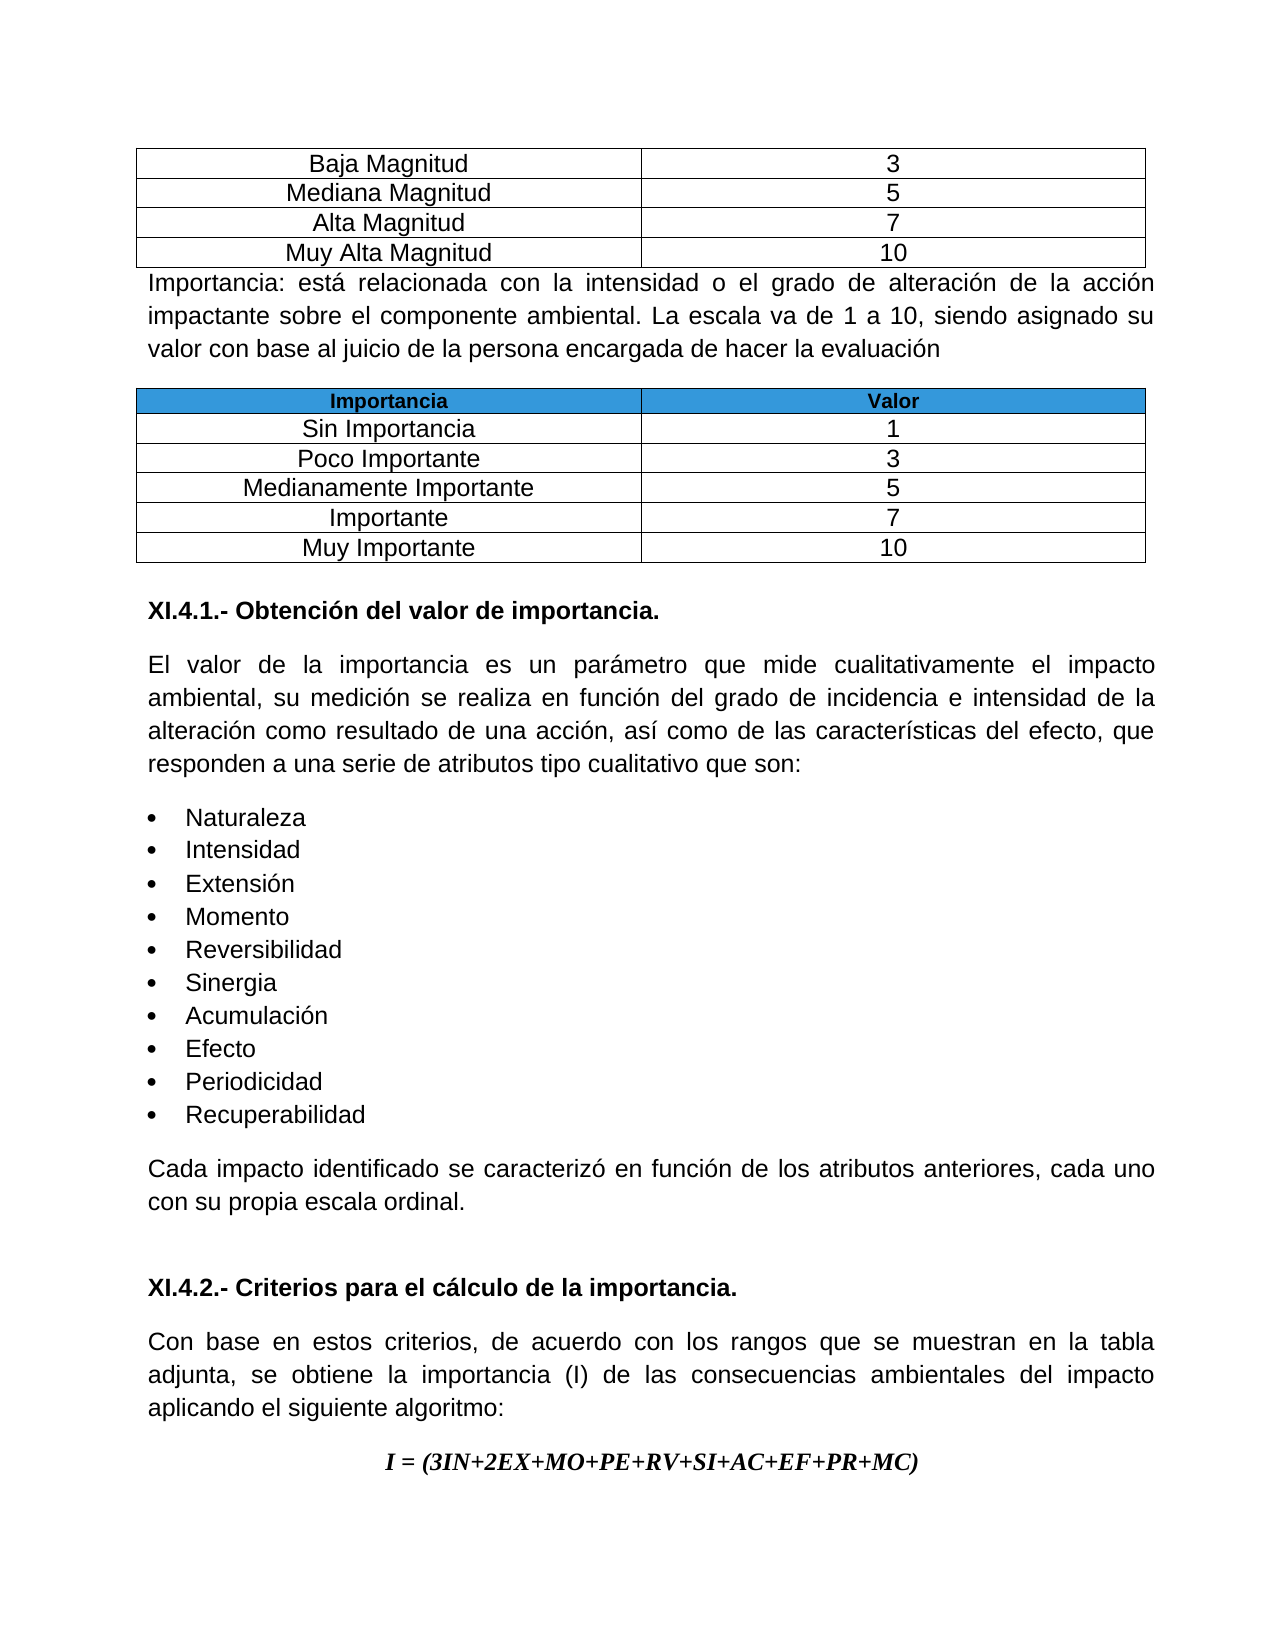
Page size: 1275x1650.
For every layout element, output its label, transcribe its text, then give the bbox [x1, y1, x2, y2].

list Periodicidad [148, 1067, 1157, 1095]
table_cell Mediana Magnitud [137, 179, 641, 207]
table_cell 7 [642, 503, 1145, 532]
table_cell Muy Alta Magnitud [137, 238, 641, 267]
table_cell Importante [137, 503, 641, 532]
table_cell 3 [642, 444, 1145, 472]
table_cell Sin Importancia [137, 414, 641, 442]
list Reversibilidad [148, 934, 1157, 963]
list Recuperabilidad [148, 1100, 1157, 1128]
list Efecto [148, 1034, 1157, 1062]
table_cell Medianamente Importante [137, 473, 641, 502]
table_cell Poco Importante [137, 444, 641, 472]
table_cell 10 [642, 533, 1145, 562]
table_cell Muy Importante [137, 533, 641, 562]
list Intensidad [148, 836, 1157, 864]
list Naturaleza [148, 802, 1157, 831]
table_cell Baja Magnitud [137, 149, 641, 177]
table_cell 3 [642, 149, 1145, 177]
table_cell 7 [642, 208, 1145, 237]
list Momento [148, 902, 1157, 930]
table_cell Alta Magnitud [137, 208, 641, 237]
text El valor de la importancia es un parámetro que mide cualitativamente el impacto ambiental, su medición se realiza en función del grado de incidencia e intensidad de la alteración como resultado de una acción, así como de las características del efecto, que responden a una serie de atributos tipo cualitativo que son: [148, 649, 1157, 777]
text XI.4.1.- Obtención del valor de importancia. [148, 563, 1157, 624]
table_header Valor [642, 389, 1145, 413]
table_cell 1 [642, 414, 1145, 442]
list Extensión [148, 868, 1157, 897]
table_cell 5 [642, 179, 1145, 207]
table_cell 10 [642, 238, 1145, 267]
text Con base en estos criterios, de acuerdo con los rangos que se muestran en la tabla adjunta, se obtiene la importancia (I) de las consecuencias ambientales del impacto aplicando el siguiente algoritmo: [148, 1327, 1157, 1422]
text Importancia: está relacionada con la intensidad o el grado de alteración de la acción impactante sobre el componente ambiental. La escala va de 1 a 10, siendo asignado su valor con base al juicio de la persona encargada de hacer la evaluación [148, 268, 1157, 363]
text XI.4.2.- Criterios para el cálculo de la importancia. [148, 1240, 1157, 1302]
table_cell 5 [642, 473, 1145, 502]
text Cada impacto identificado se caracterizó en función de los atributos anteriores, cada uno con su propia escala ordinal. [148, 1153, 1157, 1215]
table_header Importancia [137, 389, 641, 413]
list Acumulación [148, 1001, 1157, 1029]
list Sinergia [148, 968, 1157, 996]
text I = (3IN+2EX+MO+PE+RV+SI+AC+EF+PR+MC) [148, 1447, 1157, 1476]
